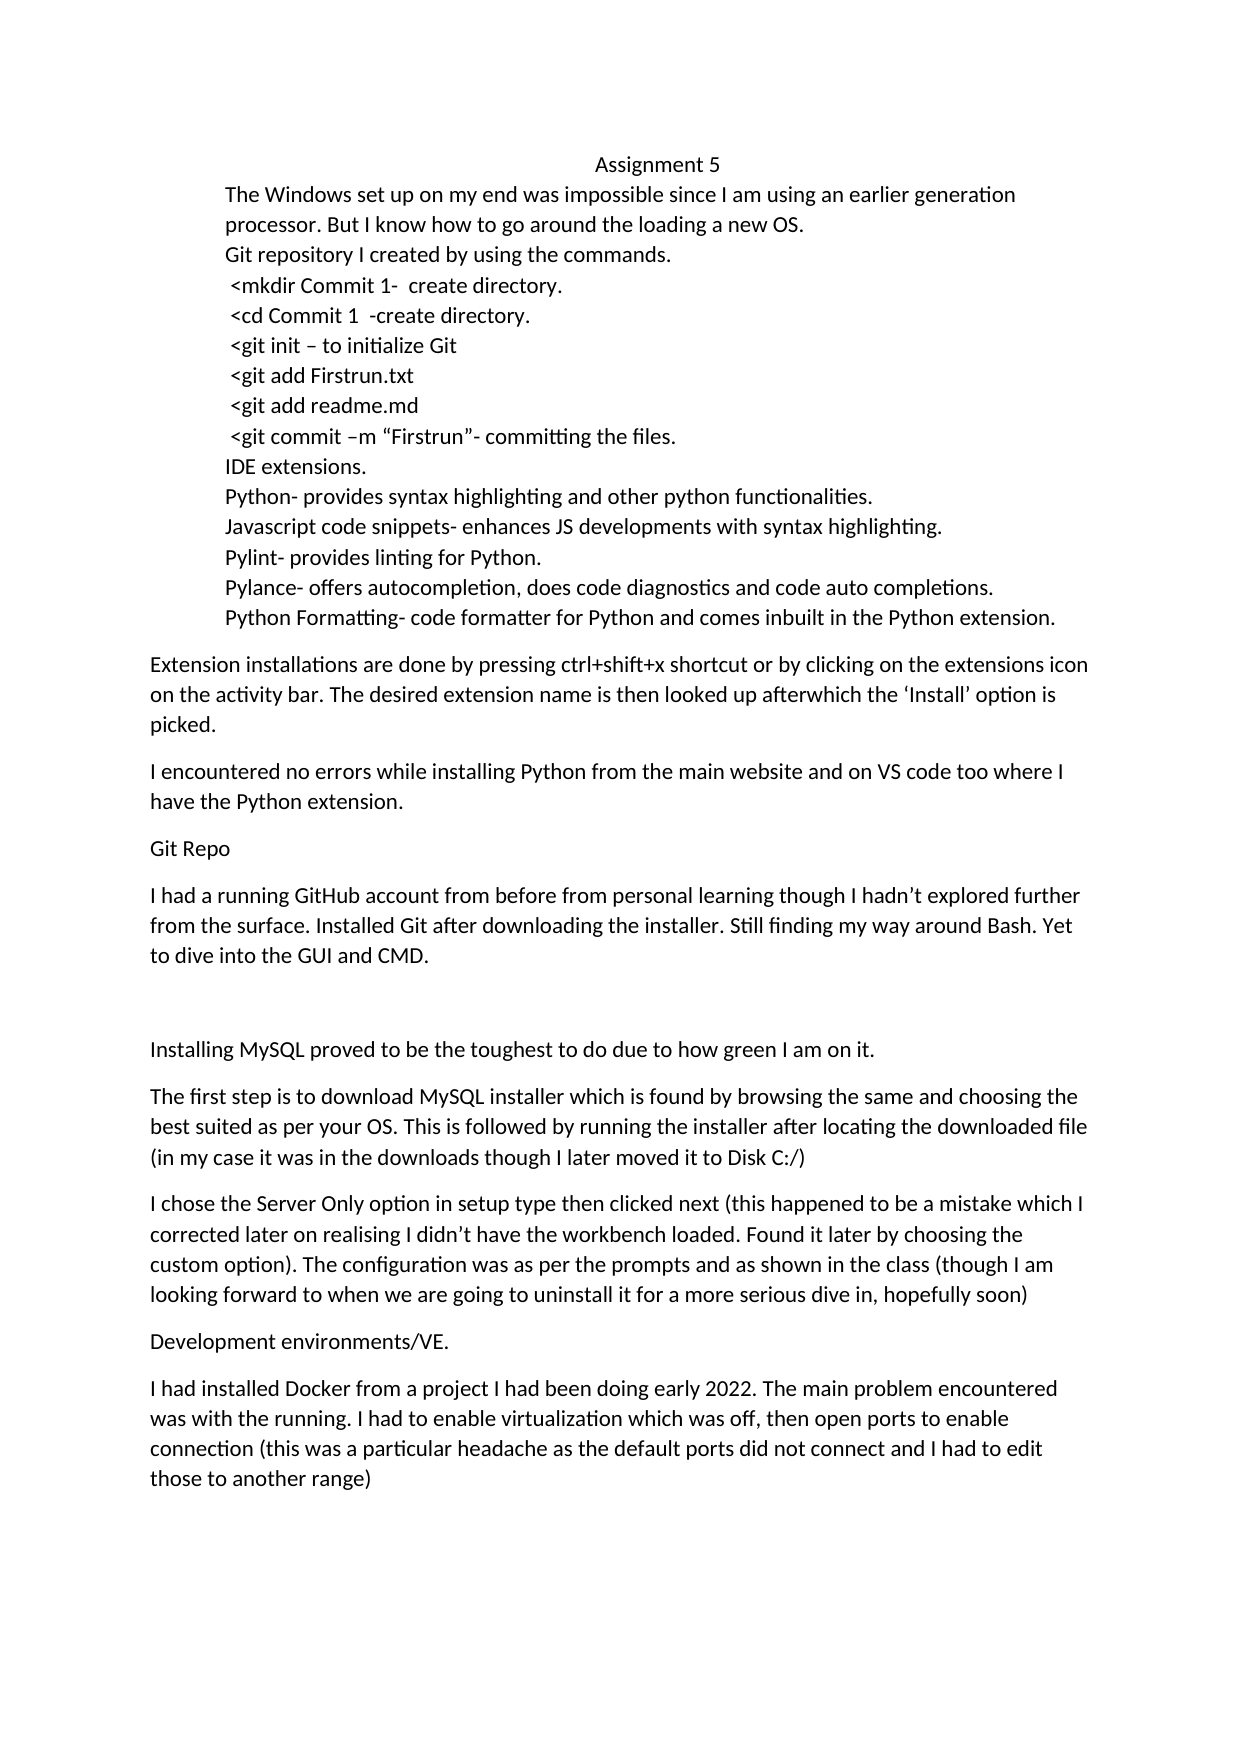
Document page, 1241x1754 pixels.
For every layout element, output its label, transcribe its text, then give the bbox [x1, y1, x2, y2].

list Python Formatting- code formatter for Python and comes inbuilt in the Python extension. [225, 603, 1090, 631]
text I had a running GitHub account from before from personal learning though I hadn’t explored further from the surface. Installed Git after downloading the installer. Still finding my way around Bash. Yet to dive into the GUI and CMD. [150, 881, 1090, 970]
list <git add readme.md [225, 392, 1090, 420]
list Pylint- provides linting for Python. [225, 543, 1090, 571]
text I had installed Docker from a project I had been doing early 2022. The main problem encountered was with the running. I had to enable virtualization which was off, then open ports to enable connection (this was a particular headache as the default ports did not connect and I had to edit those to another range) [150, 1374, 1090, 1493]
text I chose the Server Only option in setup type then clicked next (this happened to be a mistake which I corrected later on realising I didn’t have the workbench loaded. Found it later by choosing the custom option). The configuration was as per the prompts and as shown in the class (though I am looking forward to when we are going to uninstall it for a more serious dive in, hopefully soon) [150, 1189, 1090, 1308]
list Git repository I created by using the commands. [225, 241, 1090, 269]
text Git Repo [150, 834, 1090, 862]
list Pylance- offers autocompletion, does code diagnostics and code auto completions. [225, 573, 1090, 601]
list The Windows set up on my end was impossible since I am using an earlier generation processor. But I know how to go around the loading a new OS. [225, 180, 1090, 238]
text I encountered no errors while installing Python from the main website and on VS code too where I have the Python extension. [150, 757, 1090, 816]
list IDE extensions. [225, 452, 1090, 480]
text Development environments/VE. [150, 1327, 1090, 1355]
text The first step is to download MySQL installer which is found by browsing the same and choosing the best suited as per your OS. This is followed by running the installer after locating the downloaded file (in my case it was in the downloads though I later moved it to Disk C:/) [150, 1082, 1090, 1171]
list Python- provides syntax highlighting and other python functionalities. [225, 482, 1090, 510]
text Extension installations are done by pressing ctrl+shift+x shortcut or by clicking on the extensions icon on the activity bar. The desired extension name is then looked up afterwhich the ‘Install’ option is picked. [150, 650, 1090, 738]
list <git init – to initialize Git [225, 331, 1090, 359]
list <cd Commit 1 -create directory. [225, 301, 1090, 329]
list <git commit –m “Firstrun”- committing the files. [225, 422, 1090, 450]
text Installing MySQL proved to be the toughest to do due to how green I am on it. [150, 1035, 1090, 1063]
list Javascript code snippets- enhances JS developments with syntax highlighting. [225, 512, 1090, 541]
list Assignment 5 [225, 150, 1090, 178]
list <mkdir Commit 1- create directory. [225, 271, 1090, 299]
list <git add Firstrun.txt [225, 361, 1090, 389]
